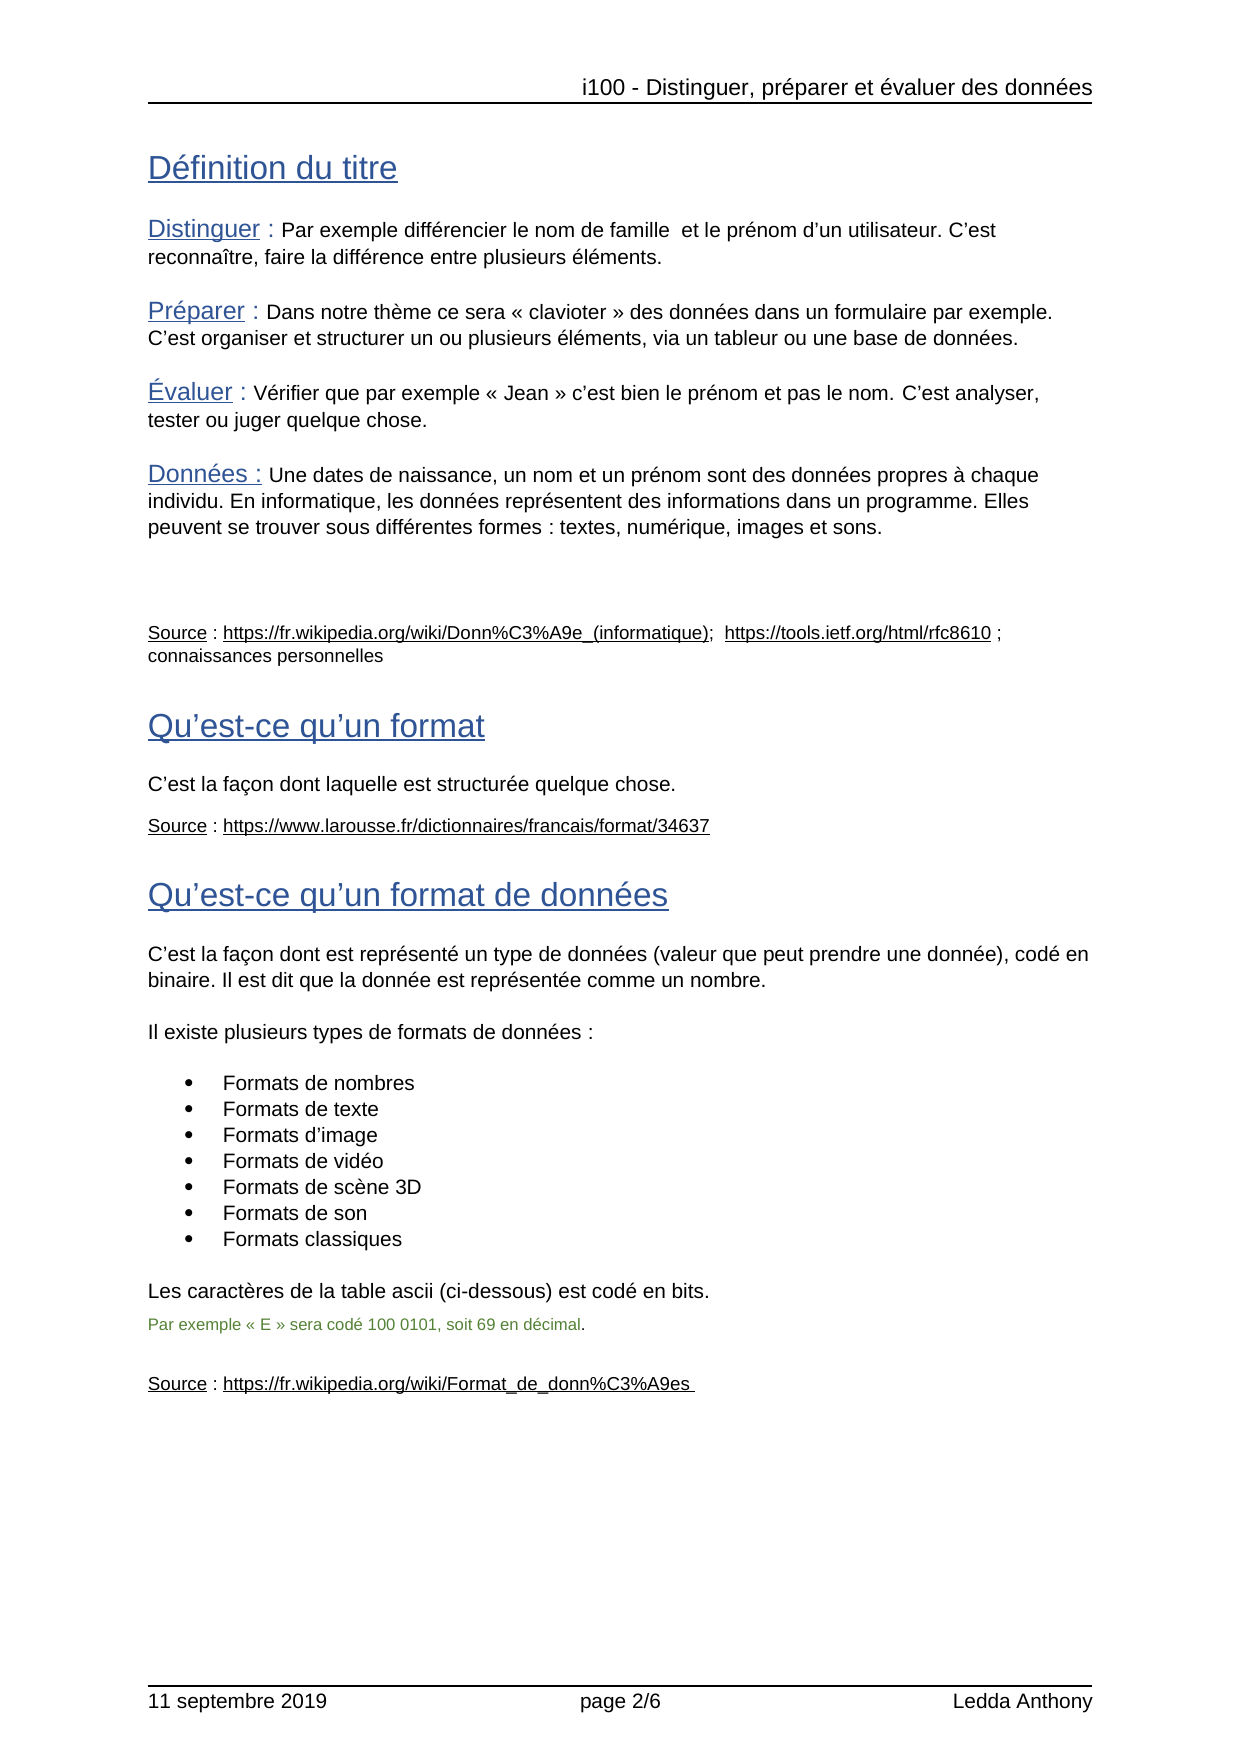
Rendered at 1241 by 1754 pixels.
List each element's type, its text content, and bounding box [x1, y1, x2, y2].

subtitle Qu’est-ce qu’un format [148, 706, 1092, 744]
list Formats de vidéo [185, 1149, 1092, 1173]
list C’est la façon dont est représenté un type de données (valeur que peut prendre une donnée), codé en binaire. Il est dit que la donnée est représentée comme un nombre. [148, 942, 1092, 992]
subtitle Distinguer : Par exemple différencier le nom de famille et le prénom d’un utilisateur. C’est reconnaître, faire la différence entre plusieurs éléments. [148, 214, 1092, 269]
list Formats de son [185, 1201, 1092, 1225]
subtitle Préparer : Dans notre thème ce sera « clavioter » des données dans un formulaire par exemple. C’est organiser et structurer un ou plusieurs éléments, via un tableur ou une base de données. [148, 296, 1092, 350]
list Il existe plusieurs types de formats de données : [148, 1019, 1092, 1043]
text Source : https://fr.wikipedia.org/wiki/Format_de_donn%C3%A9es [148, 1373, 1092, 1394]
subtitle Qu’est-ce qu’un format de données [148, 876, 1092, 914]
list Par exemple « E » sera codé 100 0101, soit 69 en décimal. [148, 1314, 1092, 1334]
text C’est la façon dont laquelle est structurée quelque chose. [148, 772, 1092, 796]
list Formats classiques [185, 1227, 1092, 1251]
text Source : https://www.larousse.fr/dictionnaires/francais/format/34637 [148, 815, 1092, 836]
subtitle Évaluer : Vérifier que par exemple « Jean » c’est bien le prénom et pas le nom. C’est analyser, tester ou juger quelque chose. [148, 377, 1092, 432]
subtitle Définition du titre [148, 148, 1092, 186]
list Formats d’image [185, 1123, 1092, 1147]
list Les caractères de la table ascii (ci-dessous) est codé en bits. [148, 1278, 1092, 1302]
text Données : Une dates de naissance, un nom et un prénom sont des données propres à chaque individu. En informatique, les données représentent des informations dans un programme. Elles peuvent se trouver sous différentes formes : textes, numérique, images et sons. [148, 458, 1092, 539]
list Formats de nombres [185, 1071, 1092, 1095]
text Source : https://fr.wikipedia.org/wiki/Donn%C3%A9e_(informatique); https://tools.ietf.org/html/rfc8610 ; connaissances personnelles [148, 622, 1092, 667]
list Formats de scène 3D [185, 1175, 1092, 1199]
list Formats de texte [185, 1097, 1092, 1121]
